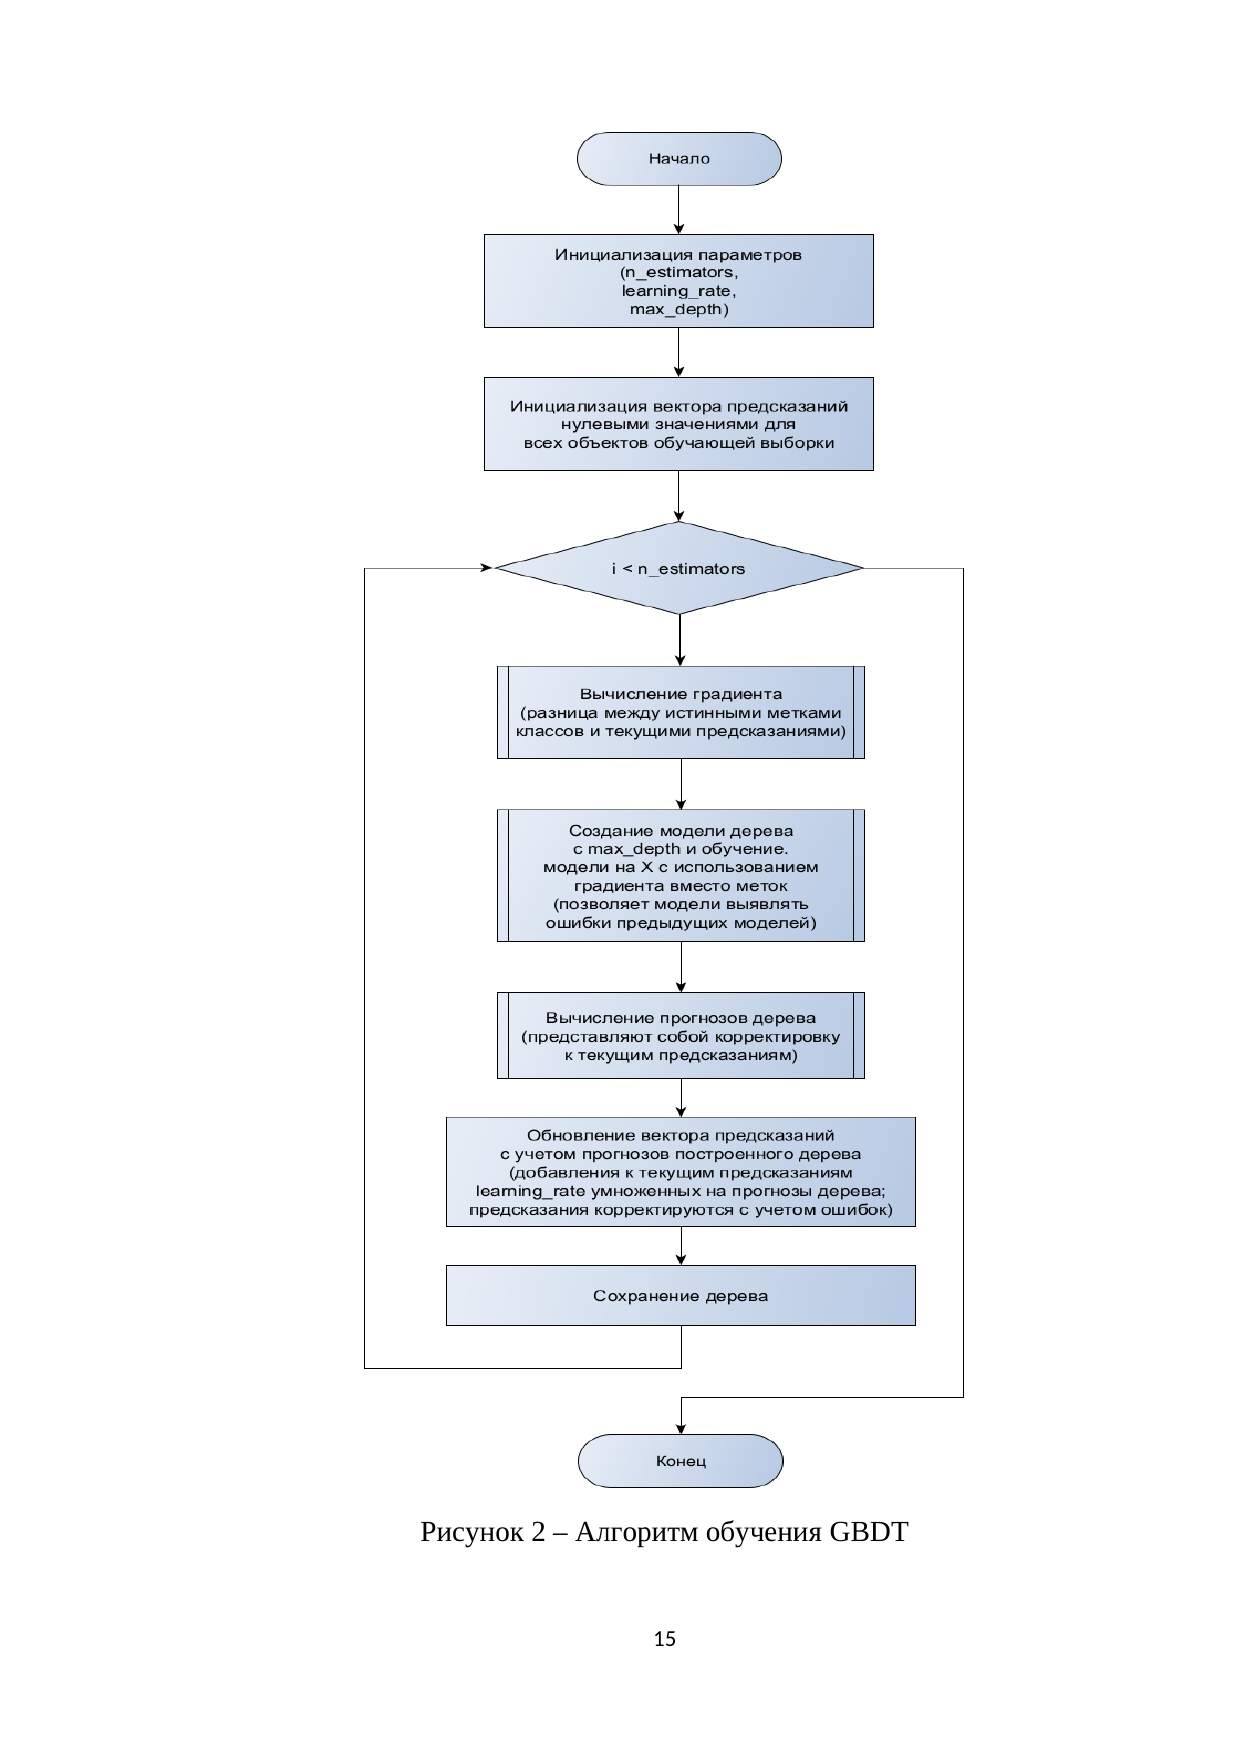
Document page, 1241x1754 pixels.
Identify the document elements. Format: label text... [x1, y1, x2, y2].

picture [348, 118, 981, 1501]
text Рисунок 2 – Алгоритм обучения GBDT [177, 1514, 1152, 1548]
